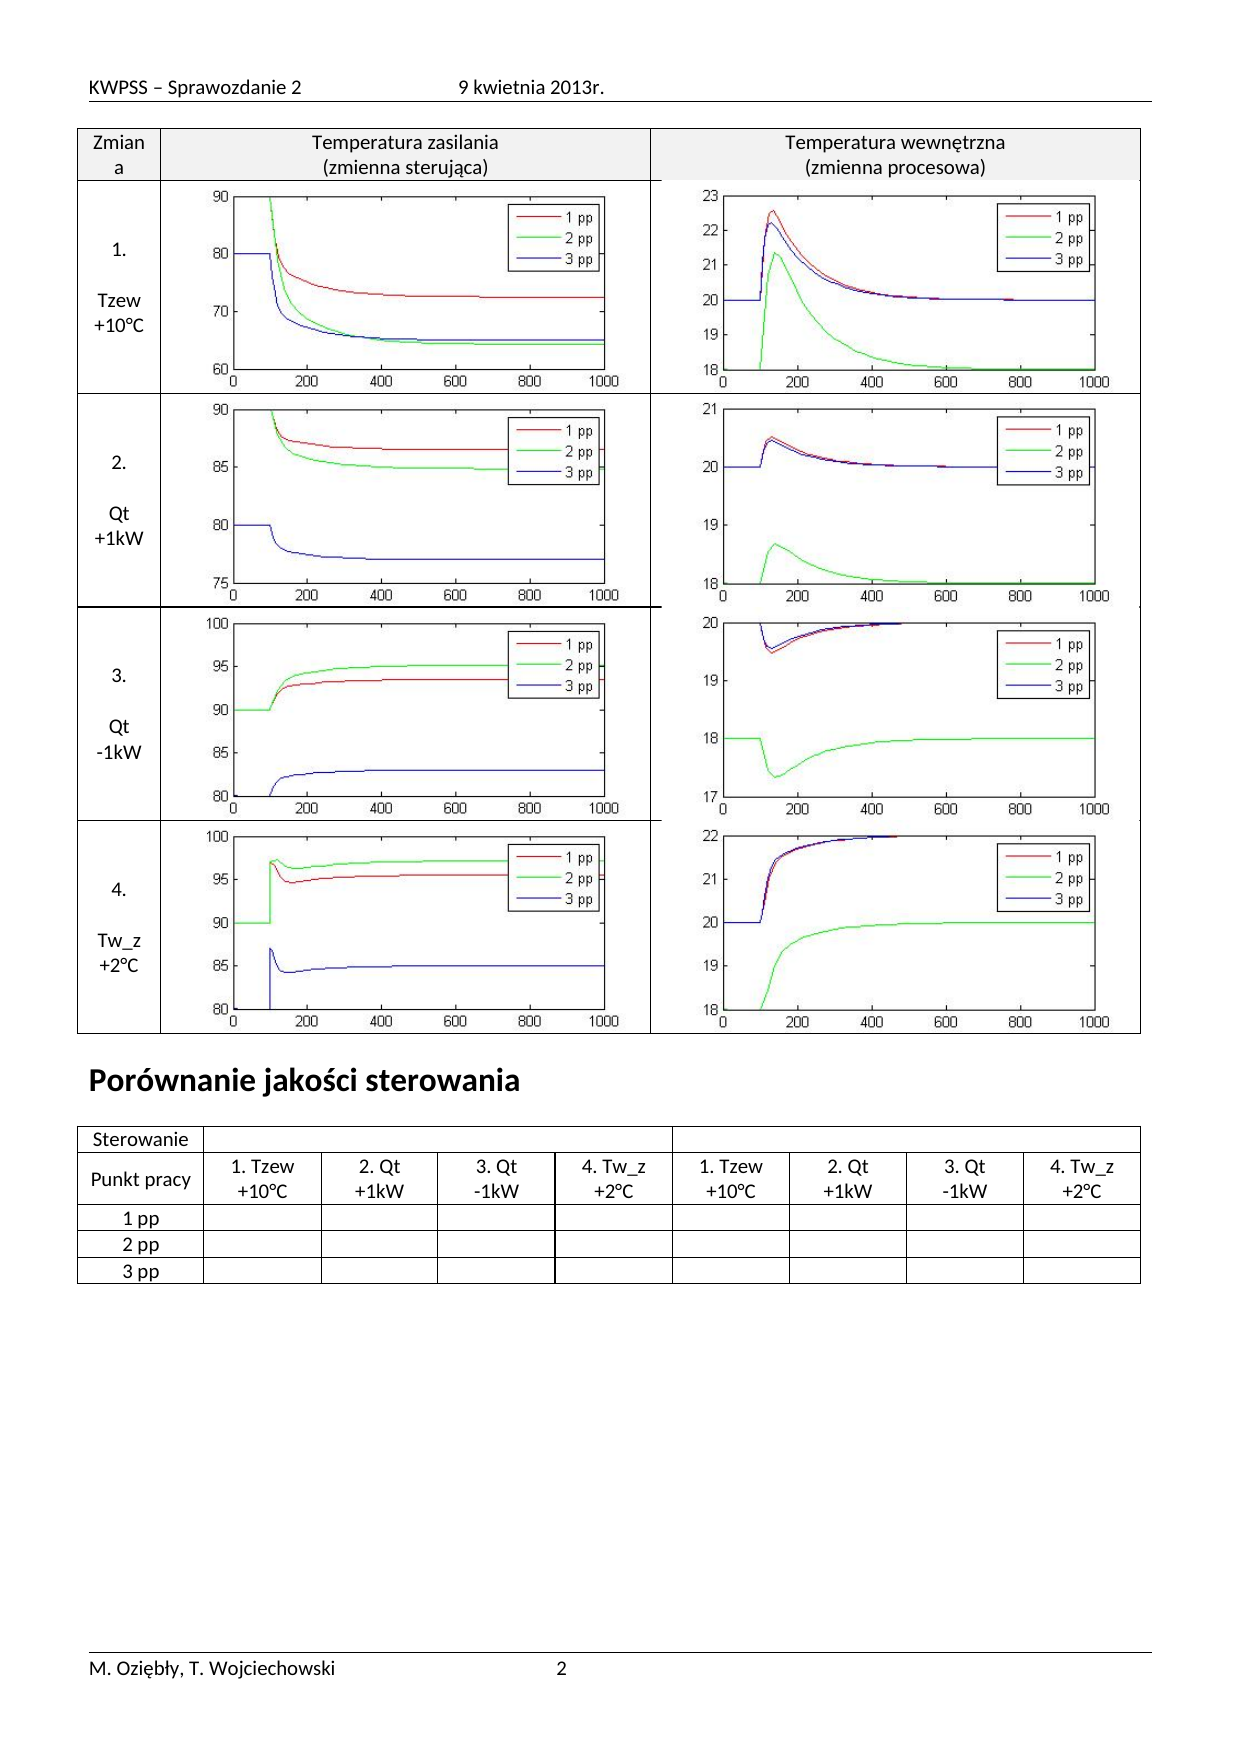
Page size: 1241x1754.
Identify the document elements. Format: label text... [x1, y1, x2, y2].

picture [661, 394, 1140, 1033]
table_cell 2 pp [78, 1231, 203, 1257]
table_cell [161, 394, 650, 606]
table_cell [1024, 1205, 1140, 1230]
table_cell 3 pp [78, 1258, 203, 1283]
picture [171, 821, 650, 1032]
table_cell [204, 1205, 321, 1230]
table_cell [1024, 1231, 1140, 1257]
table_cell [790, 1231, 906, 1257]
table_cell 3. Qt -1kW [907, 1153, 1023, 1204]
table_cell 2. Qt +1kW [790, 1153, 906, 1204]
table_cell 4. Tw_z +2°C [556, 1153, 672, 1204]
table_cell 1. Tzew +10°C [673, 1153, 789, 1204]
table_cell 4. Tw_z +2°C [1024, 1153, 1140, 1204]
table_cell 1 pp [78, 1205, 203, 1230]
table_cell [204, 1231, 321, 1257]
table_cell [438, 1205, 554, 1230]
table_cell 2. Qt +1kW [322, 1153, 437, 1204]
table_cell [907, 1258, 1023, 1283]
table_cell 4. Tw_z +2°C [78, 821, 160, 1033]
table_cell [651, 821, 661, 1033]
table_cell [907, 1231, 1023, 1257]
table_cell [438, 1231, 554, 1257]
table_cell [556, 1231, 672, 1257]
picture [171, 395, 650, 606]
table_cell [673, 1258, 789, 1283]
picture [171, 608, 650, 819]
table_cell [556, 1205, 672, 1230]
table_cell 1. Tzew +10°C [78, 181, 160, 393]
table_cell [161, 181, 650, 393]
table_cell [651, 608, 661, 820]
table_cell [161, 608, 650, 820]
table_cell [438, 1258, 554, 1283]
table_cell [556, 1258, 672, 1283]
table_cell [673, 1231, 789, 1257]
table_cell [790, 1205, 906, 1230]
table_cell [204, 1258, 321, 1283]
table_cell 3. Qt -1kW [438, 1153, 554, 1204]
table_header [204, 1127, 672, 1152]
table_header Zmiana [78, 129, 160, 180]
table_cell 3. Qt -1kW [78, 608, 160, 820]
table_header Temperatura wewnętrzna (zmienna procesowa) [651, 129, 1140, 180]
table_cell Punkt pracy [78, 1153, 203, 1204]
table_header Sterowanie [78, 1127, 203, 1152]
text Porównanie jakości sterowania [89, 1059, 1152, 1100]
picture [171, 181, 650, 392]
table_cell [651, 394, 661, 606]
table_cell [161, 821, 650, 1033]
picture [661, 180, 1140, 393]
table_header [673, 1127, 1140, 1152]
table_cell [322, 1231, 437, 1257]
table_cell 1. Tzew +10°C [204, 1153, 321, 1204]
table_cell 2. Qt +1kW [78, 394, 160, 606]
table_cell [651, 181, 661, 393]
table_cell [322, 1258, 437, 1283]
table_header Temperatura zasilania (zmienna sterująca) [161, 129, 650, 180]
table_cell [673, 1205, 789, 1230]
table_cell [1024, 1258, 1140, 1283]
table_cell [790, 1258, 906, 1283]
table_cell [907, 1205, 1023, 1230]
table_cell [322, 1205, 437, 1230]
